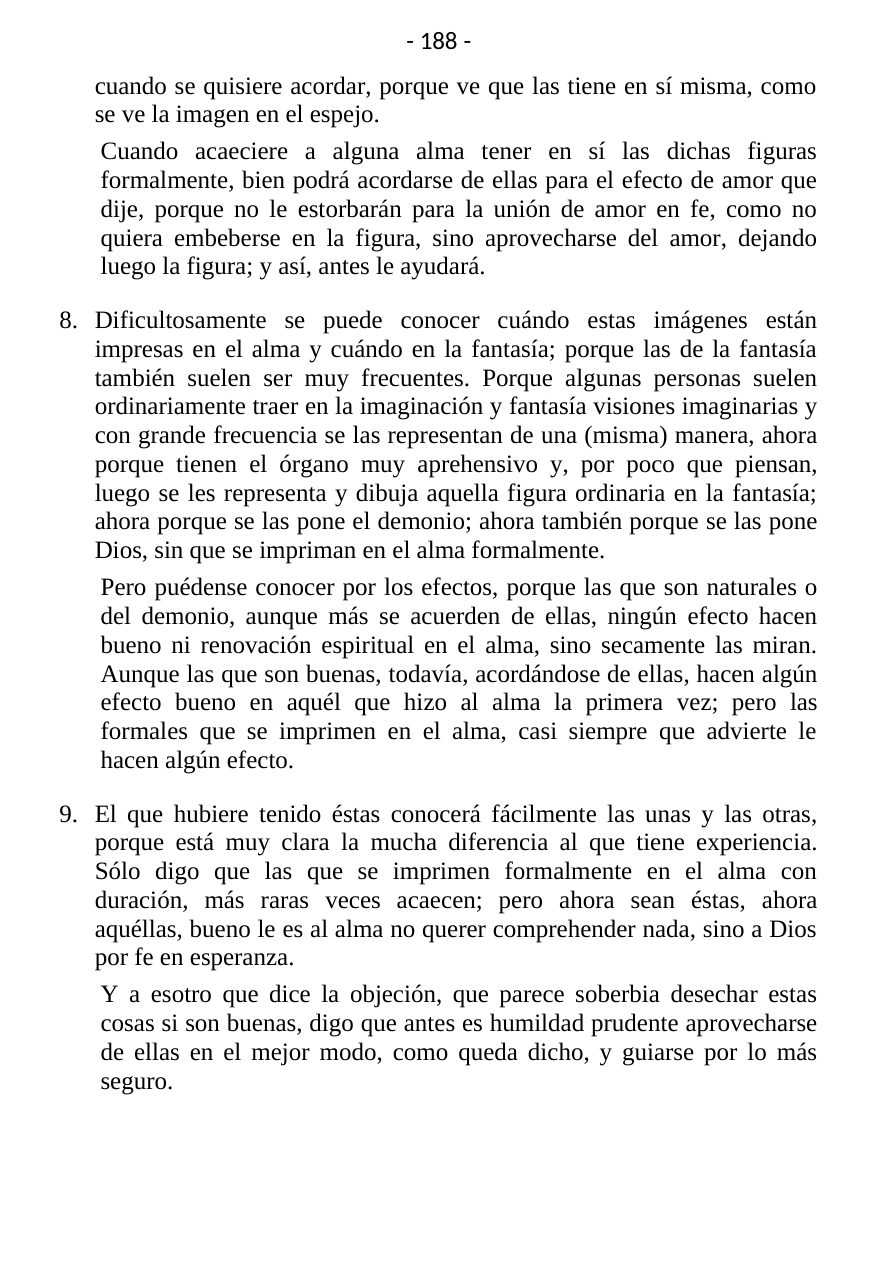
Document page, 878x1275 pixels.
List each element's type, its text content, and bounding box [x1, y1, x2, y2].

text Pero puédense conocer por los efectos, porque las que son naturales o del demonio, aunque más se acuerden de ellas, ningún efecto hacen bueno ni renovación espiritual en el alma, sino secamente las miran. Aunque las que son buenas, todavía, acordándose de ellas, hacen algún efecto bueno en aquél que hizo al alma la primera vez; pero las formales que se imprimen en el alma, casi siempre que advierte le hacen algún efecto. [100, 572, 818, 774]
text 9. El que hubiere tenido éstas conocerá fácilmente las unas y las otras, porque está muy clara la mucha diferencia al que tiene experiencia. Sólo digo que las que se imprimen formalmente en el alma con duración, más raras veces acaecen; pero ahora sean éstas, ahora aquéllas, bueno le es al alma no querer comprehender nada, sino a Dios por fe en esperanza. [59, 799, 818, 971]
text Y a esotro que dice la objeción, que parece soberbia desechar estas cosas si son buenas, digo que antes es humildad prudente aprovecharse de ellas en el mejor modo, como queda dicho, y guiarse por lo más seguro. [100, 979, 818, 1094]
text Cuando acaeciere a alguna alma tener en sí las dichas figuras formalmente, bien podrá acordarse de ellas para el efecto de amor que dije, porque no le estorbarán para la unión de amor en fe, como no quiera embeberse en la figura, sino aprovecharse del amor, dejando luego la figura; y así, antes le ayudará. [100, 137, 818, 280]
